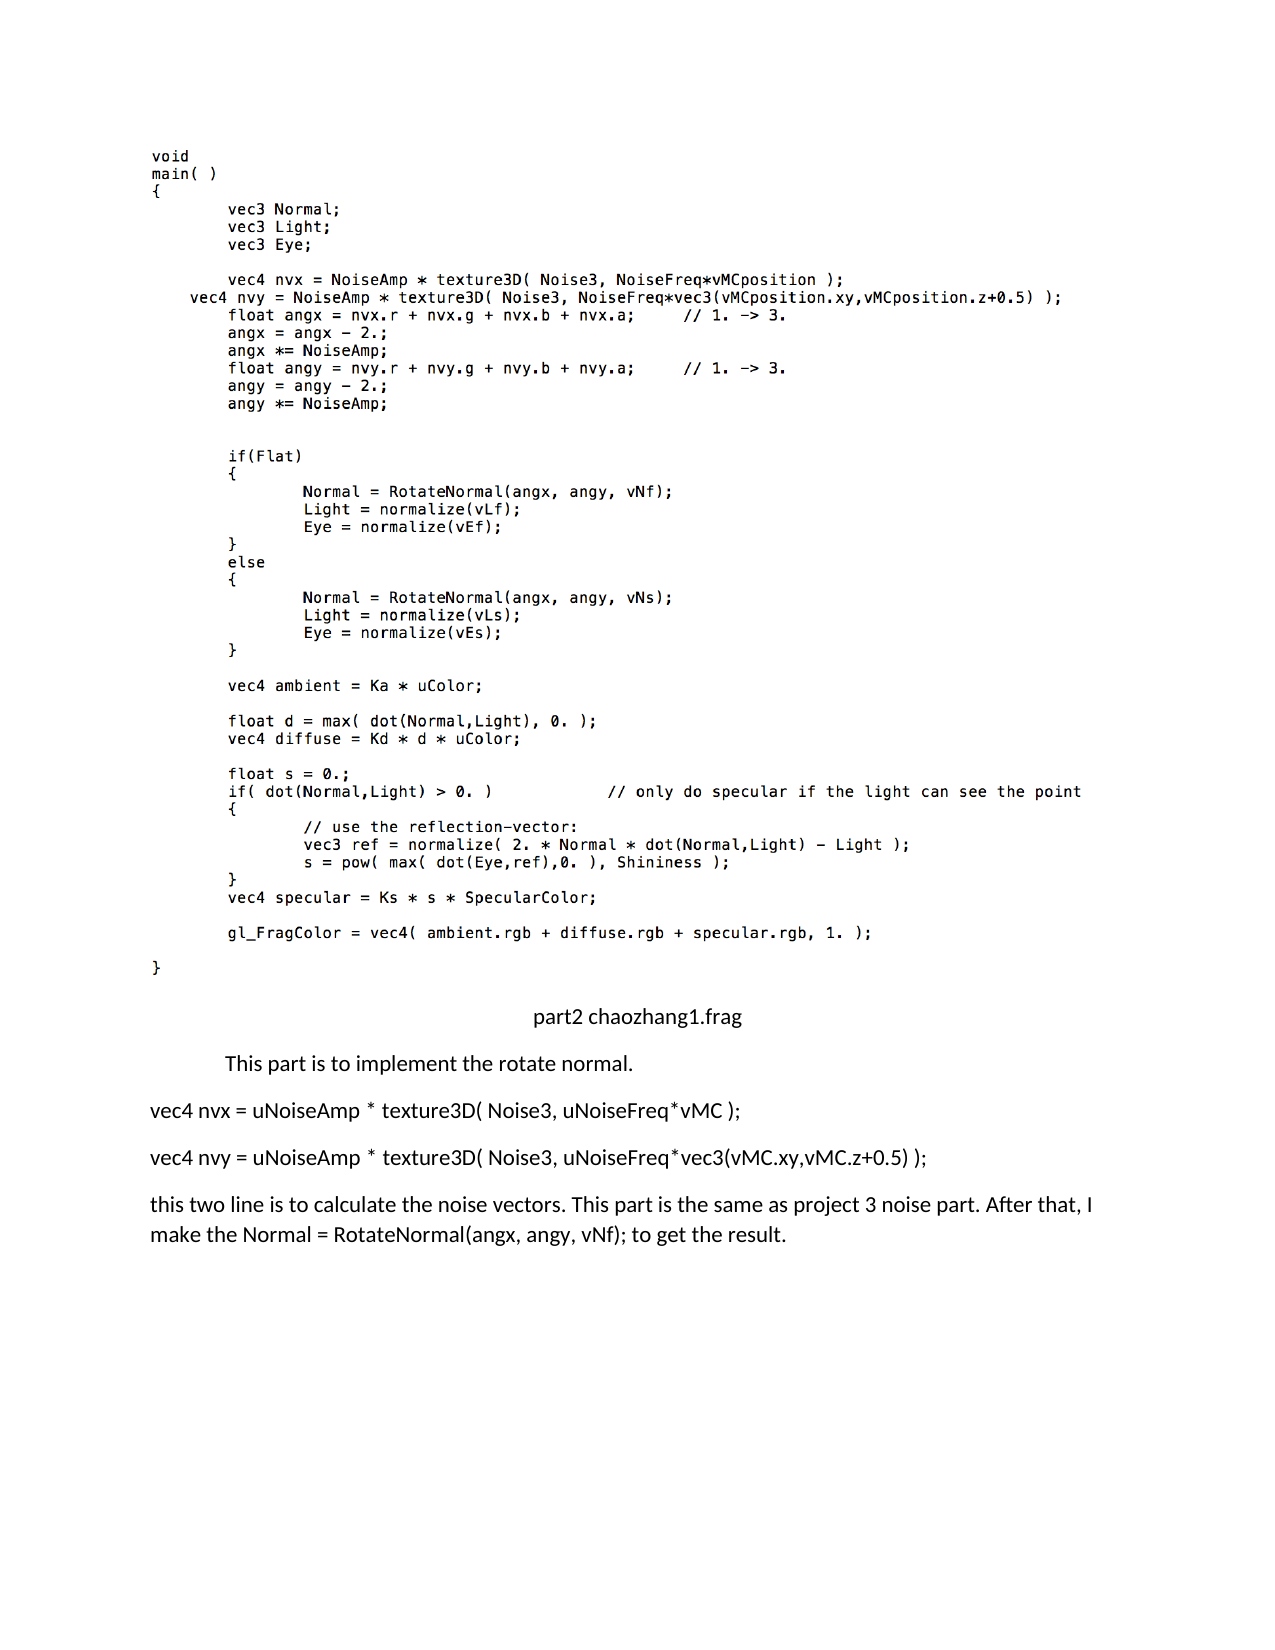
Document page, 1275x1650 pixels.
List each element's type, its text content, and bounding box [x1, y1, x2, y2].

picture [150, 150, 1124, 984]
text part2 chaozhang1.frag [150, 1002, 1125, 1030]
text vec4 nvy = uNoiseAmp * texture3D( Noise3, uNoiseFreq*vec3(vMC.xy,vMC.z+0.5) ); [150, 1143, 1125, 1171]
text This part is to implement the rotate normal. [150, 1049, 1125, 1077]
text vec4 nvx = uNoiseAmp * texture3D( Noise3, uNoiseFreq*vMC ); [150, 1096, 1125, 1124]
text this two line is to calculate the noise vectors. This part is the same as project 3 noise part. After that, I make the Normal = RotateNormal(angx, angy, vNf); to get the result. [150, 1190, 1125, 1248]
